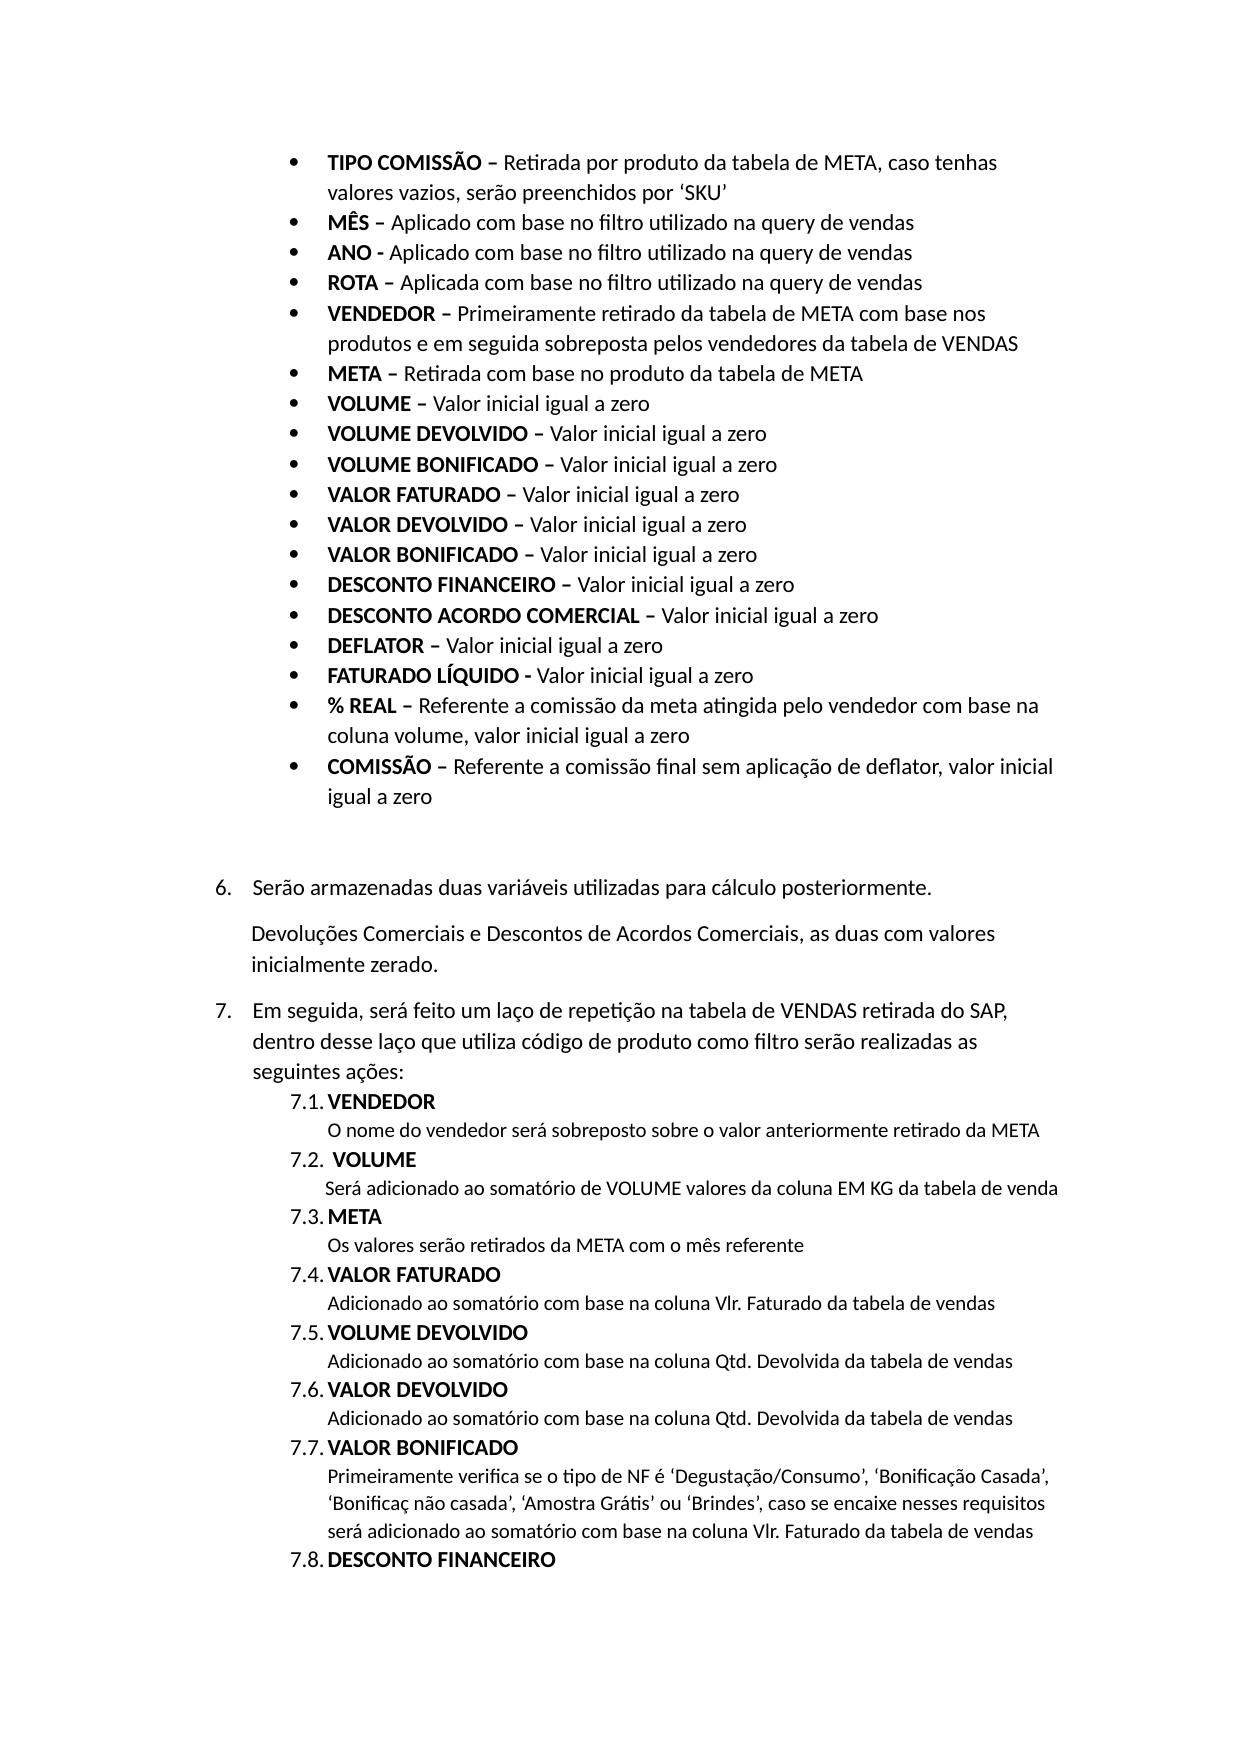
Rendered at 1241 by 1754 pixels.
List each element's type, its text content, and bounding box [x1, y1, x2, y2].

list Serão armazenadas duas variáveis utilizadas para cálculo posteriormente. [215, 873, 1063, 901]
list FATURADO LÍQUIDO - Valor inicial igual a zero [290, 661, 1063, 689]
list VALOR FATURADO – Valor inicial igual a zero [290, 480, 1063, 508]
list Adicionado ao somatório com base na coluna Qtd. Devolvida da tabela de vendas [327, 1348, 1063, 1373]
list DESCONTO ACORDO COMERCIAL – Valor inicial igual a zero [290, 601, 1063, 629]
list ANO - Aplicado com base no filtro utilizado na query de vendas [290, 238, 1063, 266]
list VENDEDOR – Primeiramente retirado da tabela de META com base nos produtos e em seguida sobreposta pelos vendedores da tabela de VENDAS [290, 299, 1063, 357]
list Será adicionado ao somatório de VOLUME valores da coluna EM KG da tabela de venda [325, 1175, 1063, 1200]
list DESCONTO FINANCEIRO [290, 1545, 1063, 1573]
text Devoluções Comerciais e Descontos de Acordos Comerciais, as duas com valores inicialmente zerado. [251, 919, 1063, 978]
list Em seguida, será feito um laço de repetição na tabela de VENDAS retirada do SAP, dentro desse laço que utiliza código de produto como filtro serão realizadas as seguintes ações: [215, 997, 1063, 1085]
list VALOR BONIFICADO [290, 1433, 1063, 1461]
list Primeiramente verifica se o tipo de NF é ‘Degustação/Consumo’, ‘Bonificação Casada’, ‘Bonificaç não casada’, ‘Amostra Grátis’ ou ‘Brindes’, caso se encaixe nesses requisitos será adicionado ao somatório com base na coluna Vlr. Faturado da tabela de vendas [327, 1463, 1063, 1543]
list TIPO COMISSÃO – Retirada por produto da tabela de META, caso tenhas valores vazios, serão preenchidos por ‘SKU’ [290, 148, 1063, 206]
list VOLUME DEVOLVIDO – Valor inicial igual a zero [290, 419, 1063, 447]
list VOLUME DEVOLVIDO [290, 1318, 1063, 1346]
list Adicionado ao somatório com base na coluna Vlr. Faturado da tabela de vendas [327, 1290, 1063, 1316]
list VOLUME – Valor inicial igual a zero [290, 389, 1063, 417]
list MÊS – Aplicado com base no filtro utilizado na query de vendas [290, 208, 1063, 236]
list O nome do vendedor será sobreposto sobre o valor anteriormente retirado da META [290, 1117, 1063, 1143]
list Os valores serão retirados da META com o mês referente [327, 1233, 1063, 1258]
list META [290, 1202, 1063, 1230]
list VALOR BONIFICADO – Valor inicial igual a zero [290, 540, 1063, 568]
list VALOR DEVOLVIDO – Valor inicial igual a zero [290, 510, 1063, 538]
list DEFLATOR – Valor inicial igual a zero [290, 631, 1063, 659]
list Adicionado ao somatório com base na coluna Qtd. Devolvida da tabela de vendas [327, 1405, 1063, 1431]
list META – Retirada com base no produto da tabela de META [290, 359, 1063, 387]
list VENDEDOR [290, 1087, 1063, 1115]
list VALOR DEVOLVIDO [290, 1375, 1063, 1403]
list VALOR FATURADO [290, 1260, 1063, 1288]
list COMISSÃO – Referente a comissão final sem aplicação de deflator, valor inicial igual a zero [290, 752, 1063, 810]
list VOLUME [290, 1145, 1063, 1173]
list DESCONTO FINANCEIRO – Valor inicial igual a zero [290, 571, 1063, 598]
list ROTA – Aplicada com base no filtro utilizado na query de vendas [290, 268, 1063, 296]
list % REAL – Referente a comissão da meta atingida pelo vendedor com base na coluna volume, valor inicial igual a zero [290, 691, 1063, 749]
list VOLUME BONIFICADO – Valor inicial igual a zero [290, 450, 1063, 478]
